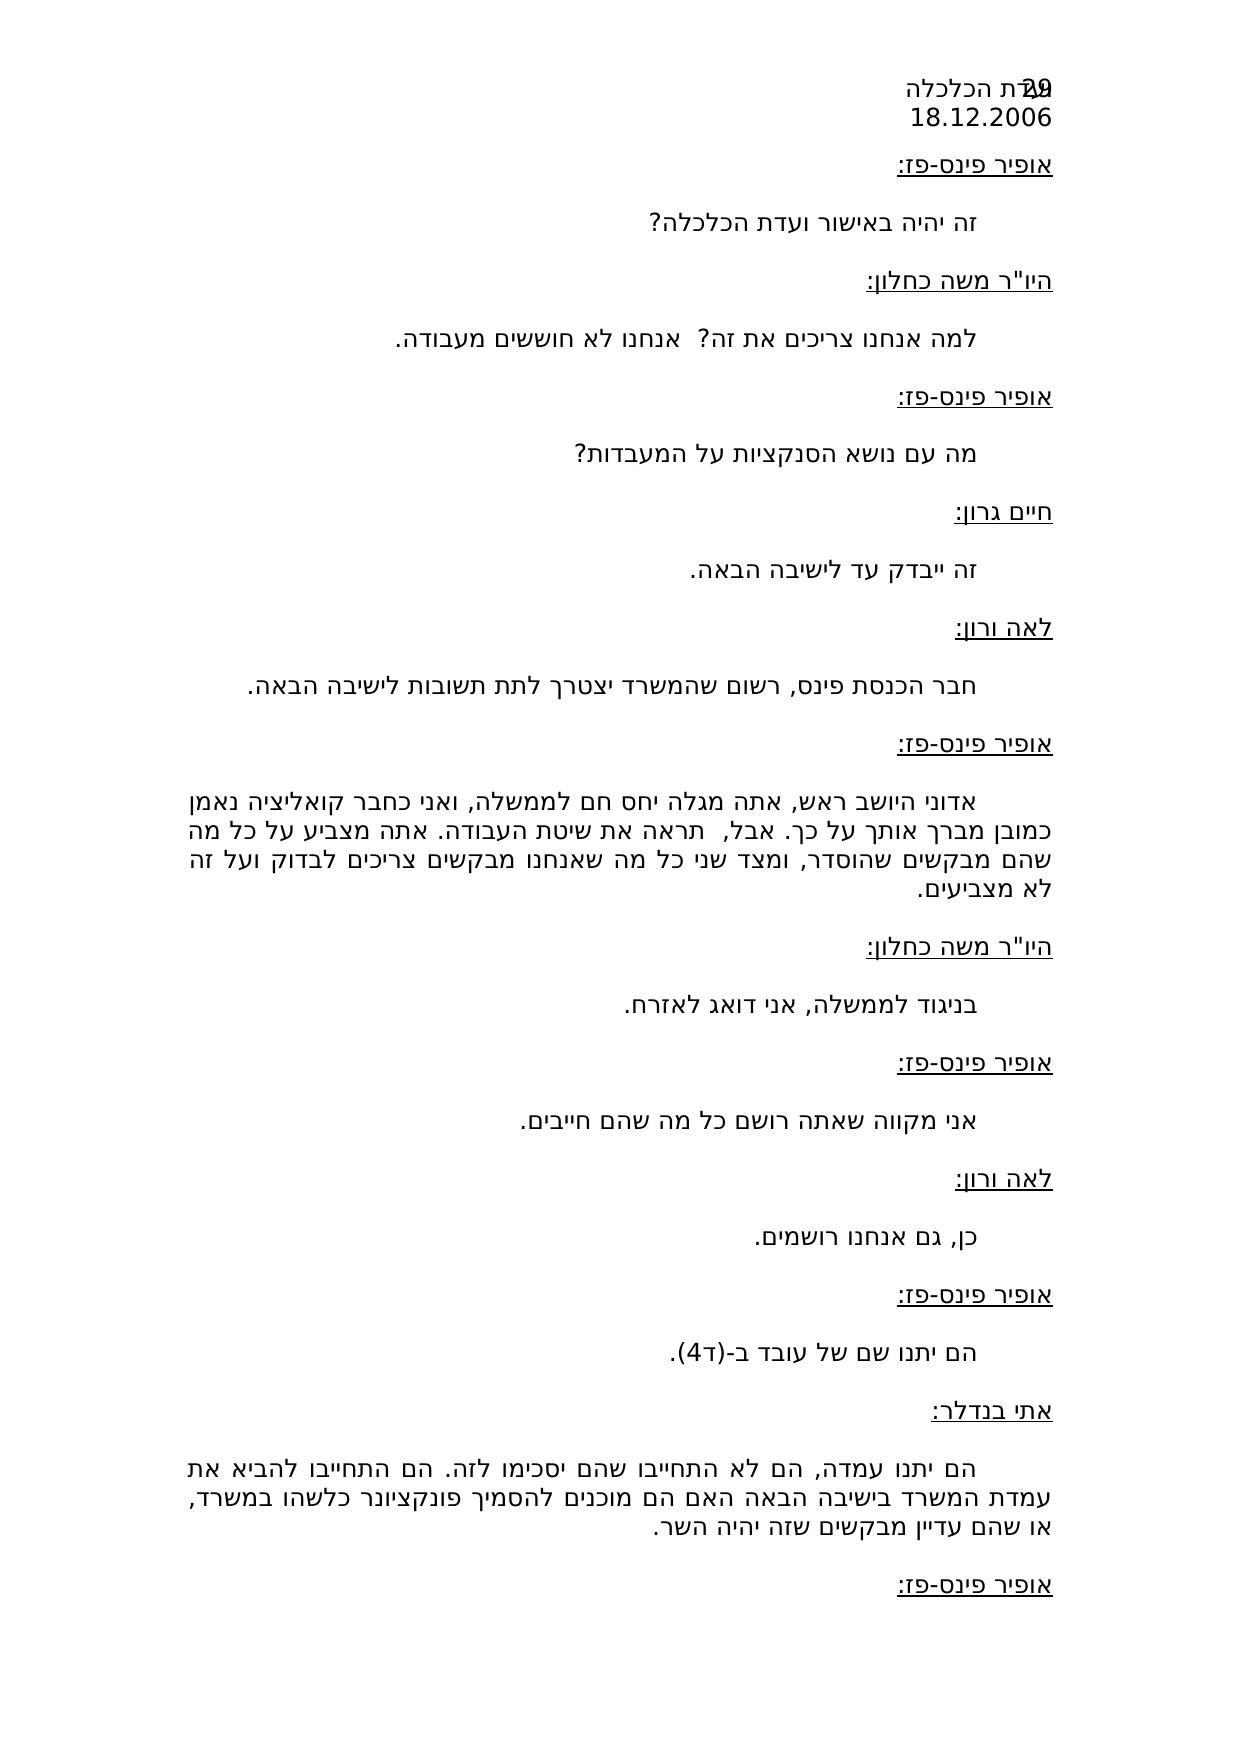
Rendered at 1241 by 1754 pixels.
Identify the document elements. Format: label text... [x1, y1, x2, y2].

text בניגוד לממשלה, אני דואג לאזרח. [187, 990, 1053, 1019]
text אופיר פינס-פז: [187, 1048, 1053, 1077]
text לאה ורון: [187, 613, 1053, 642]
text זה ייבדק עד לישיבה הבאה. [187, 555, 1053, 584]
text אופיר פינס-פז: [187, 150, 1053, 179]
text הם יתנו שם של עובד ב-(ד4). [187, 1338, 1053, 1367]
text היו"ר משה כחלון: [187, 266, 1053, 295]
text זה יהיה באישור ועדת הכלכלה? [187, 208, 1053, 237]
text מה עם נושא הסנקציות על המעבדות? [187, 439, 1053, 469]
text אופיר פינס-פז: [187, 1570, 1053, 1599]
text חבר הכנסת פינס, רשום שהמשרד יצטרך לתת תשובות לישיבה הבאה. [187, 671, 1053, 700]
text אופיר פינס-פז: [187, 729, 1053, 758]
text אתי בנדלר: [187, 1396, 1053, 1425]
text אדוני היושב ראש, אתה מגלה יחס חם לממשלה, ואני כחבר קואליציה נאמן כמובן מברך אותך על כך. אבל, תראה את שיטת העבודה. אתה מצביע על כל מה שהם מבקשים שהוסדר, ומצד שני כל מה שאנחנו מבקשים צריכים לבדוק ועל זה לא מצביעים. [187, 787, 1053, 904]
text לאה ורון: [187, 1164, 1053, 1193]
text חיים גרון: [187, 497, 1053, 527]
text כן, גם אנחנו רושמים. [187, 1222, 1053, 1251]
text אופיר פינס-פז: [187, 1280, 1053, 1309]
text היו"ר משה כחלון: [187, 932, 1053, 962]
text למה אנחנו צריכים את זה? אנחנו לא חוששים מעבודה. [187, 324, 1053, 353]
text אני מקווה שאתה רושם כל מה שהם חייבים. [187, 1106, 1053, 1135]
text אופיר פינס-פז: [187, 382, 1053, 411]
text הם יתנו עמדה, הם לא התחייבו שהם יסכימו לזה. הם התחייבו להביא את עמדת המשרד בישיבה הבאה האם הם מוכנים להסמיך פונקציונר כלשהו במשרד, או שהם עדיין מבקשים שזה יהיה השר. [187, 1454, 1053, 1541]
